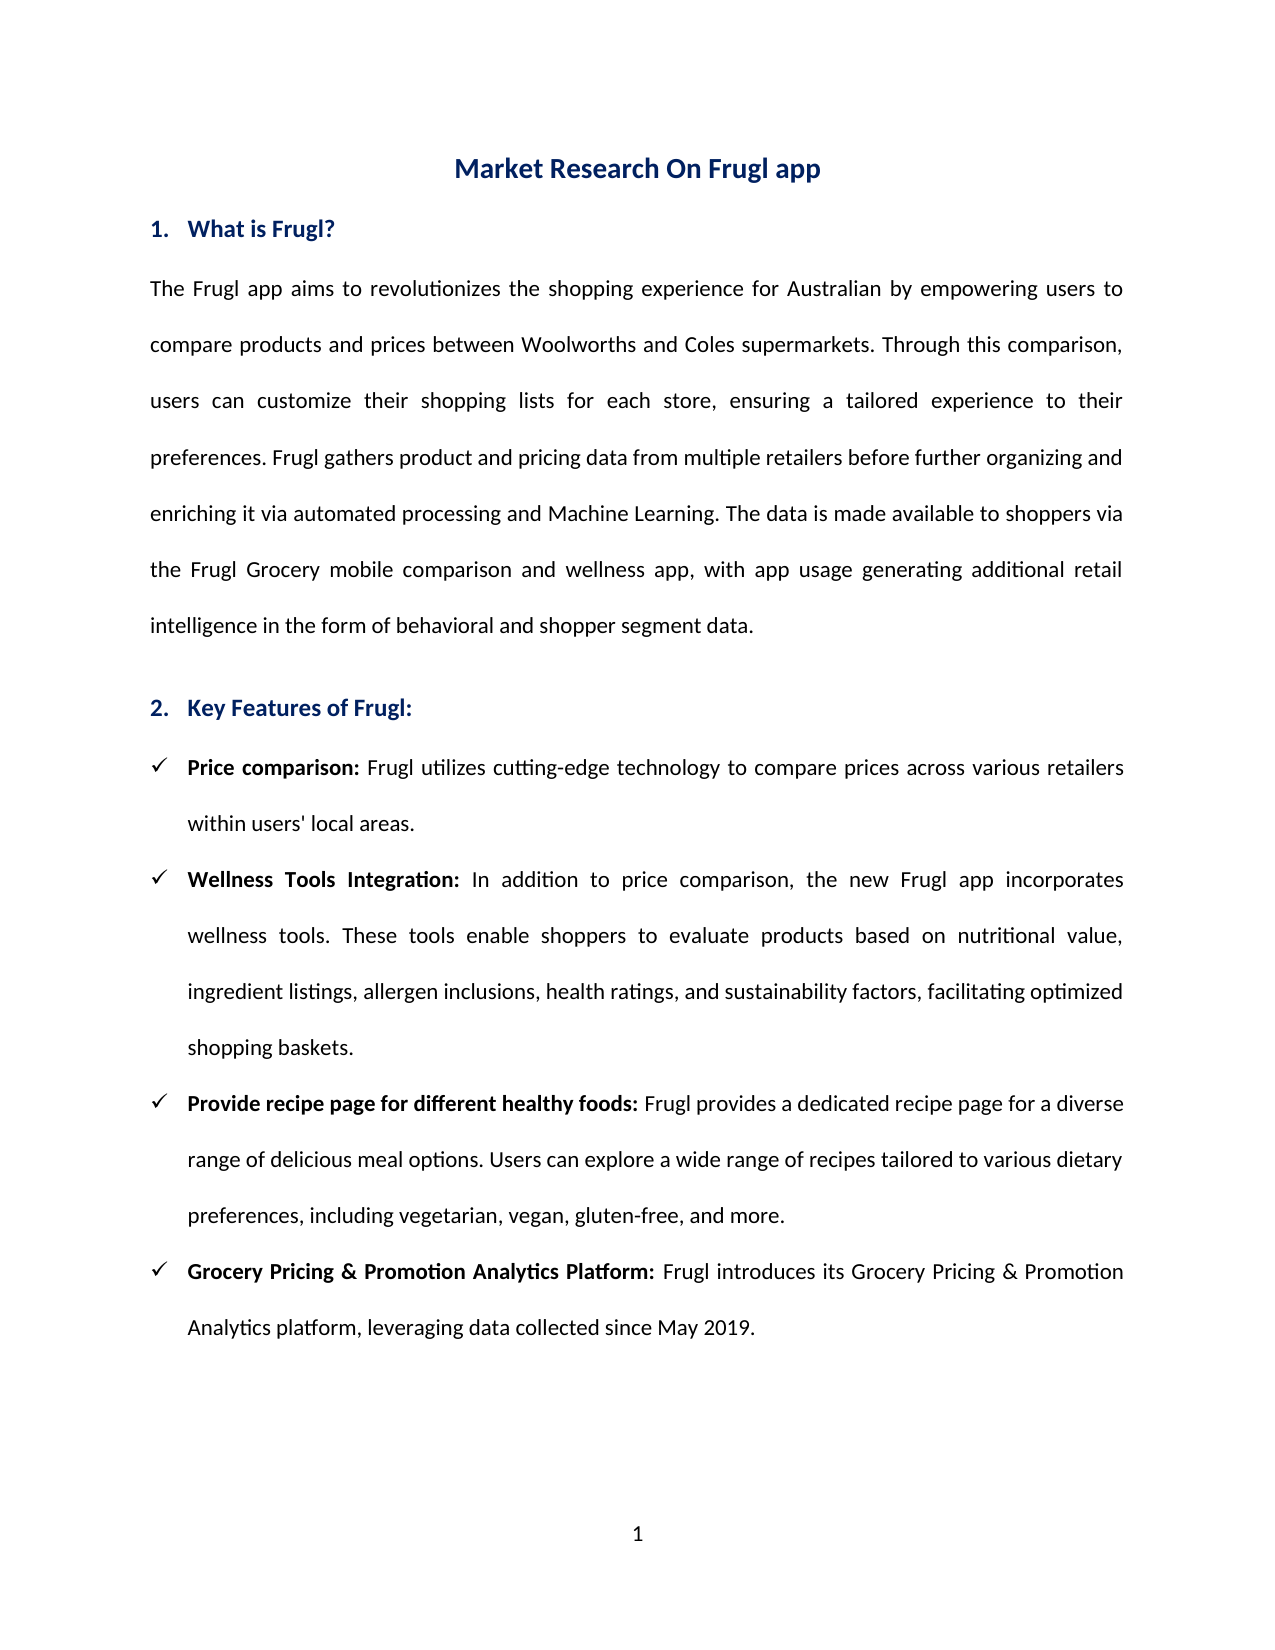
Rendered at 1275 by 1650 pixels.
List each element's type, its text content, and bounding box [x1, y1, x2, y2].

list Provide recipe page for different healthy foods: Frugl provides a dedicated recipe page for a diverse range of delicious meal options. Users can explore a wide range of recipes tailored to various dietary preferences, including vegetarian, vegan, gluten-free, and more. [150, 1089, 1125, 1229]
subtitle What is Frugl? [150, 213, 1125, 244]
list Wellness Tools Integration: In addition to price comparison, the new Frugl app incorporates wellness tools. These tools enable shoppers to evaluate products based on nutritional value, ingredient listings, allergen inclusions, health ratings, and sustainability factors, facilitating optimized shopping baskets. [150, 865, 1125, 1061]
list Price comparison: Frugl utilizes cutting-edge technology to compare prices across various retailers within users' local areas. [150, 753, 1125, 837]
subtitle Key Features of Frugl: [150, 692, 1125, 722]
text Market Research On Frugl app [150, 150, 1125, 186]
list Grocery Pricing & Promotion Analytics Platform: Frugl introduces its Grocery Pricing & Promotion Analytics platform, leveraging data collected since May 2019. [150, 1257, 1125, 1341]
text The Frugl app aims to revolutionizes the shopping experience for Australian by empowering users to compare products and prices between Woolworths and Coles supermarkets. Through this comparison, users can customize their shopping lists for each store, ensuring a tailored experience to their preferences. Frugl gathers product and pricing data from multiple retailers before further organizing and enriching it via automated processing and Machine Learning. The data is made available to shoppers via the Frugl Grocery mobile comparison and wellness app, with app usage generating additional retail intelligence in the form of behavioral and shopper segment data. [150, 274, 1125, 639]
